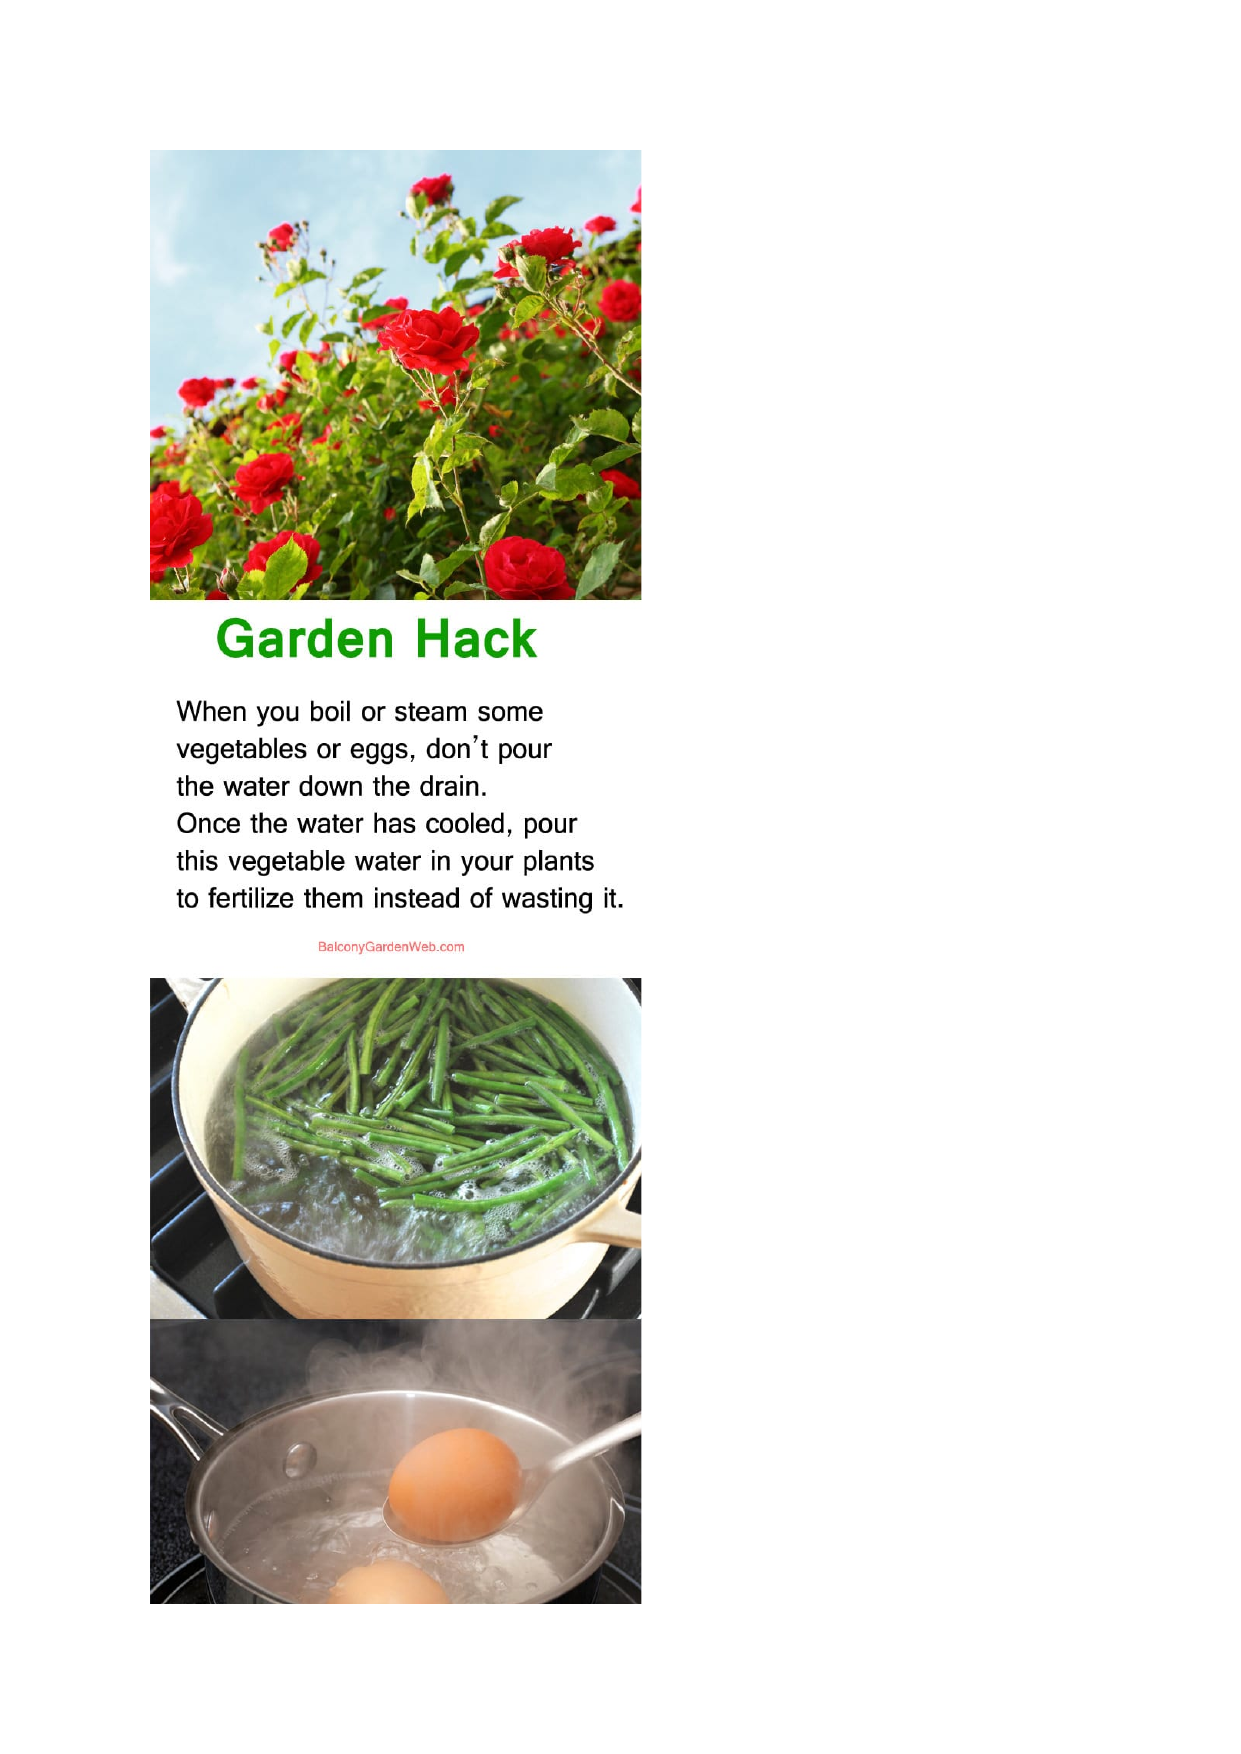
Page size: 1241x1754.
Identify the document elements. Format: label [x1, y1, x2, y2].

picture [150, 150, 642, 1604]
